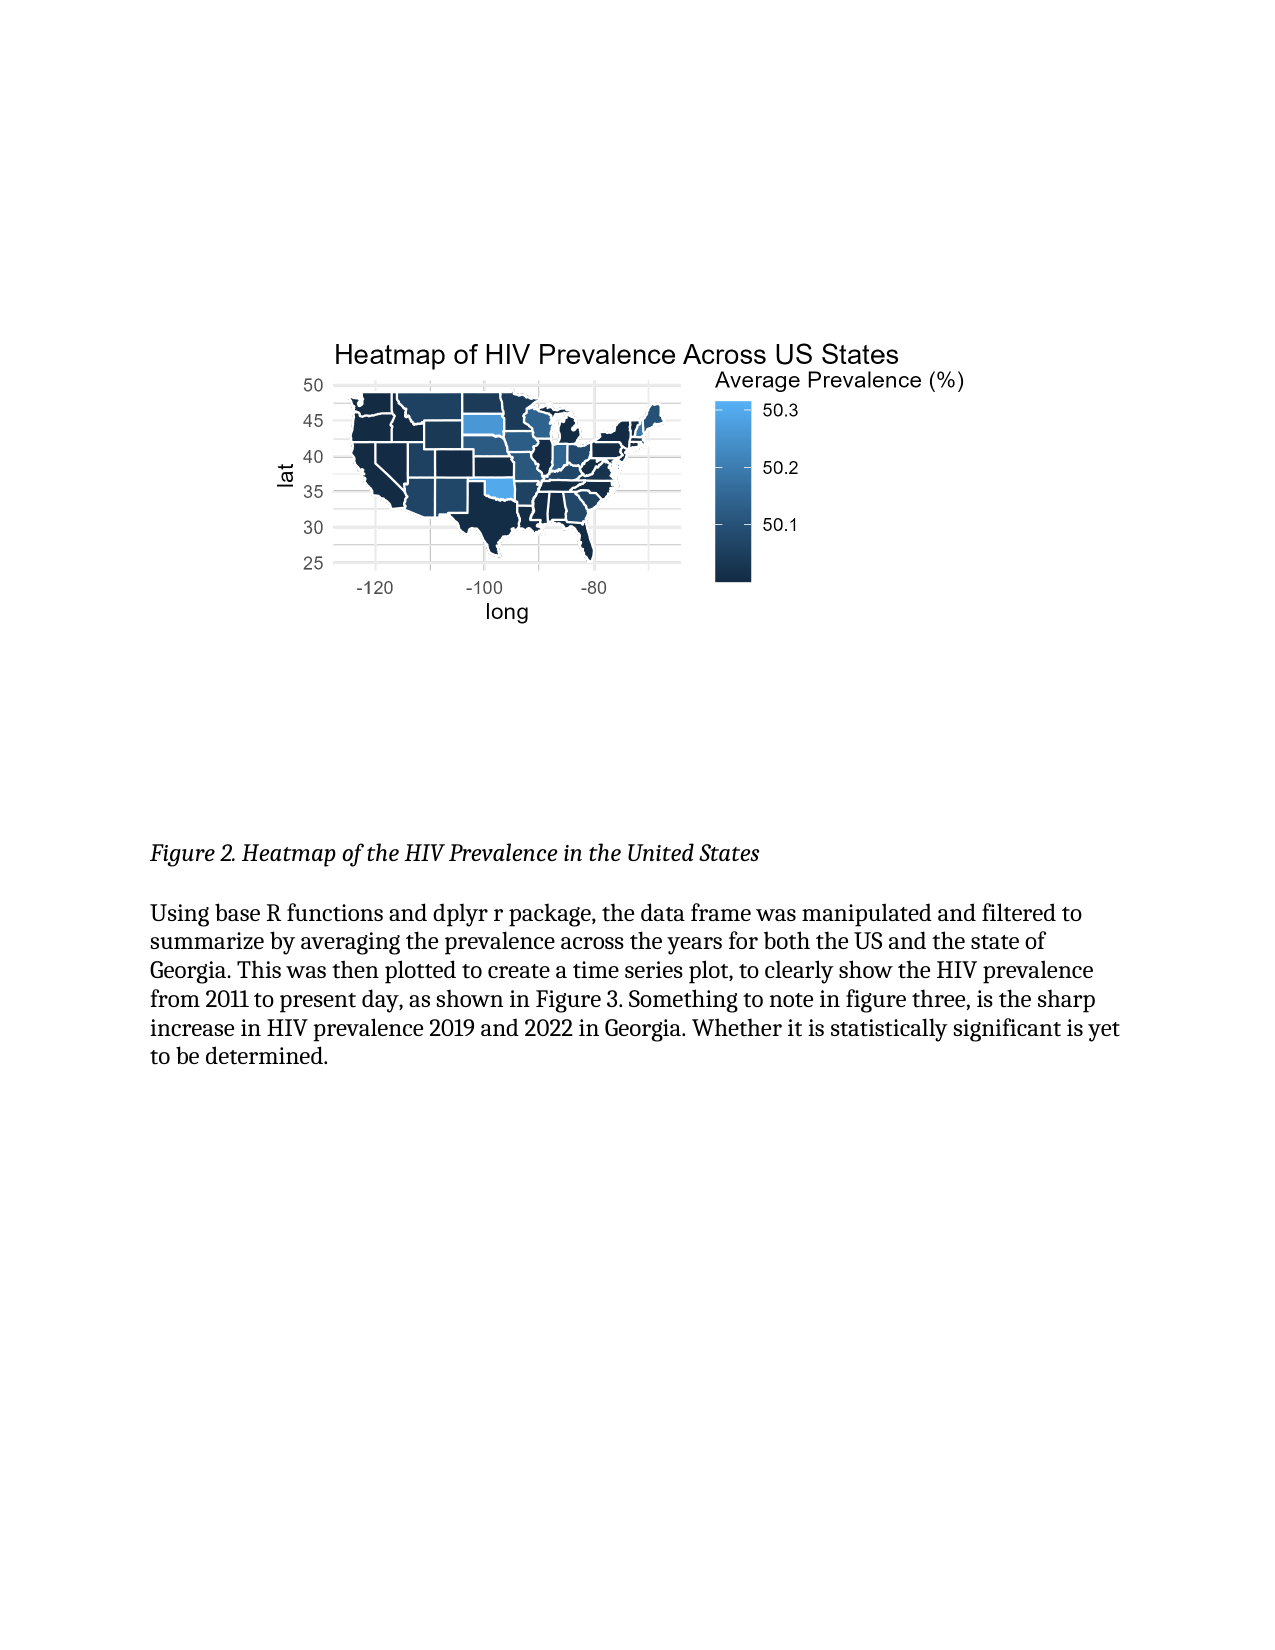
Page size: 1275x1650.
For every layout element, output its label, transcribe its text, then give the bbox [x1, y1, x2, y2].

text Using base R functions and dplyr r package, the data frame was manipulated and filtered to summarize by averaging the prevalence across the years for both the US and the state of Georgia. This was then plotted to create a time series plot, to clearly show the HIV prevalence from 2011 to present day, as shown in Figure 3. Something to note in figure three, is the sharp increase in HIV prevalence 2019 and 2022 in Georgia. Whether it is statistically significant is yet to be determined. [150, 898, 1125, 1071]
table_header Figure 2. Heatmap of the HIV Prevalence in the United States [139, 150, 1114, 880]
picture [265, 150, 987, 818]
